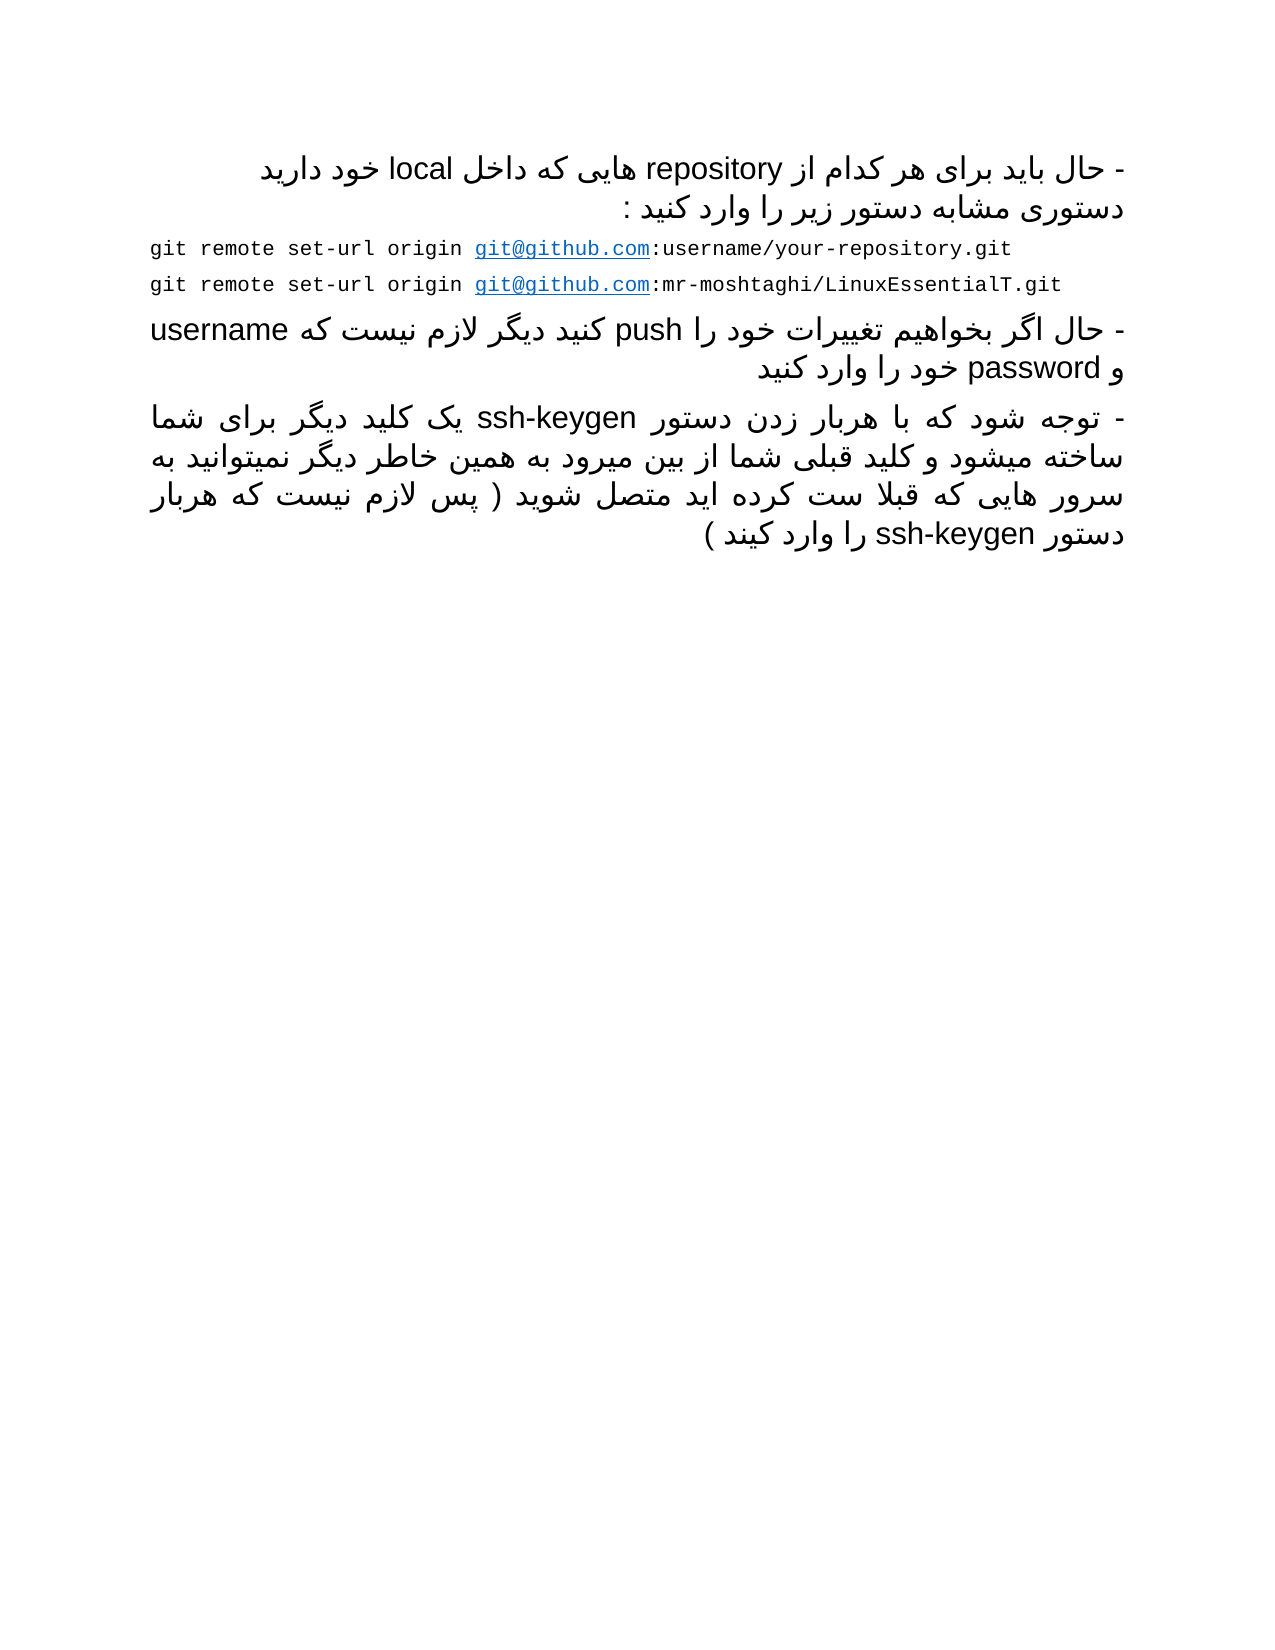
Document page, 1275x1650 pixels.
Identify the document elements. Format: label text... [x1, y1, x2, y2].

text - حال اگر بخواهیم تغییرات خود را push کنید دیگر لازم نیست که username و password خود را وارد کنید [150, 311, 1125, 385]
text - حال باید برای هر کدام از repository هایی که داخل local خود دارید دستوری مشابه دستور زیر را وارد کنید : [150, 150, 1125, 225]
text git remote set-url origin git@github.com:username/your-repository.git [150, 238, 1125, 262]
text git remote set-url origin git@github.com:mr-moshtaghi/LinuxEssentialT.git [150, 274, 1125, 298]
